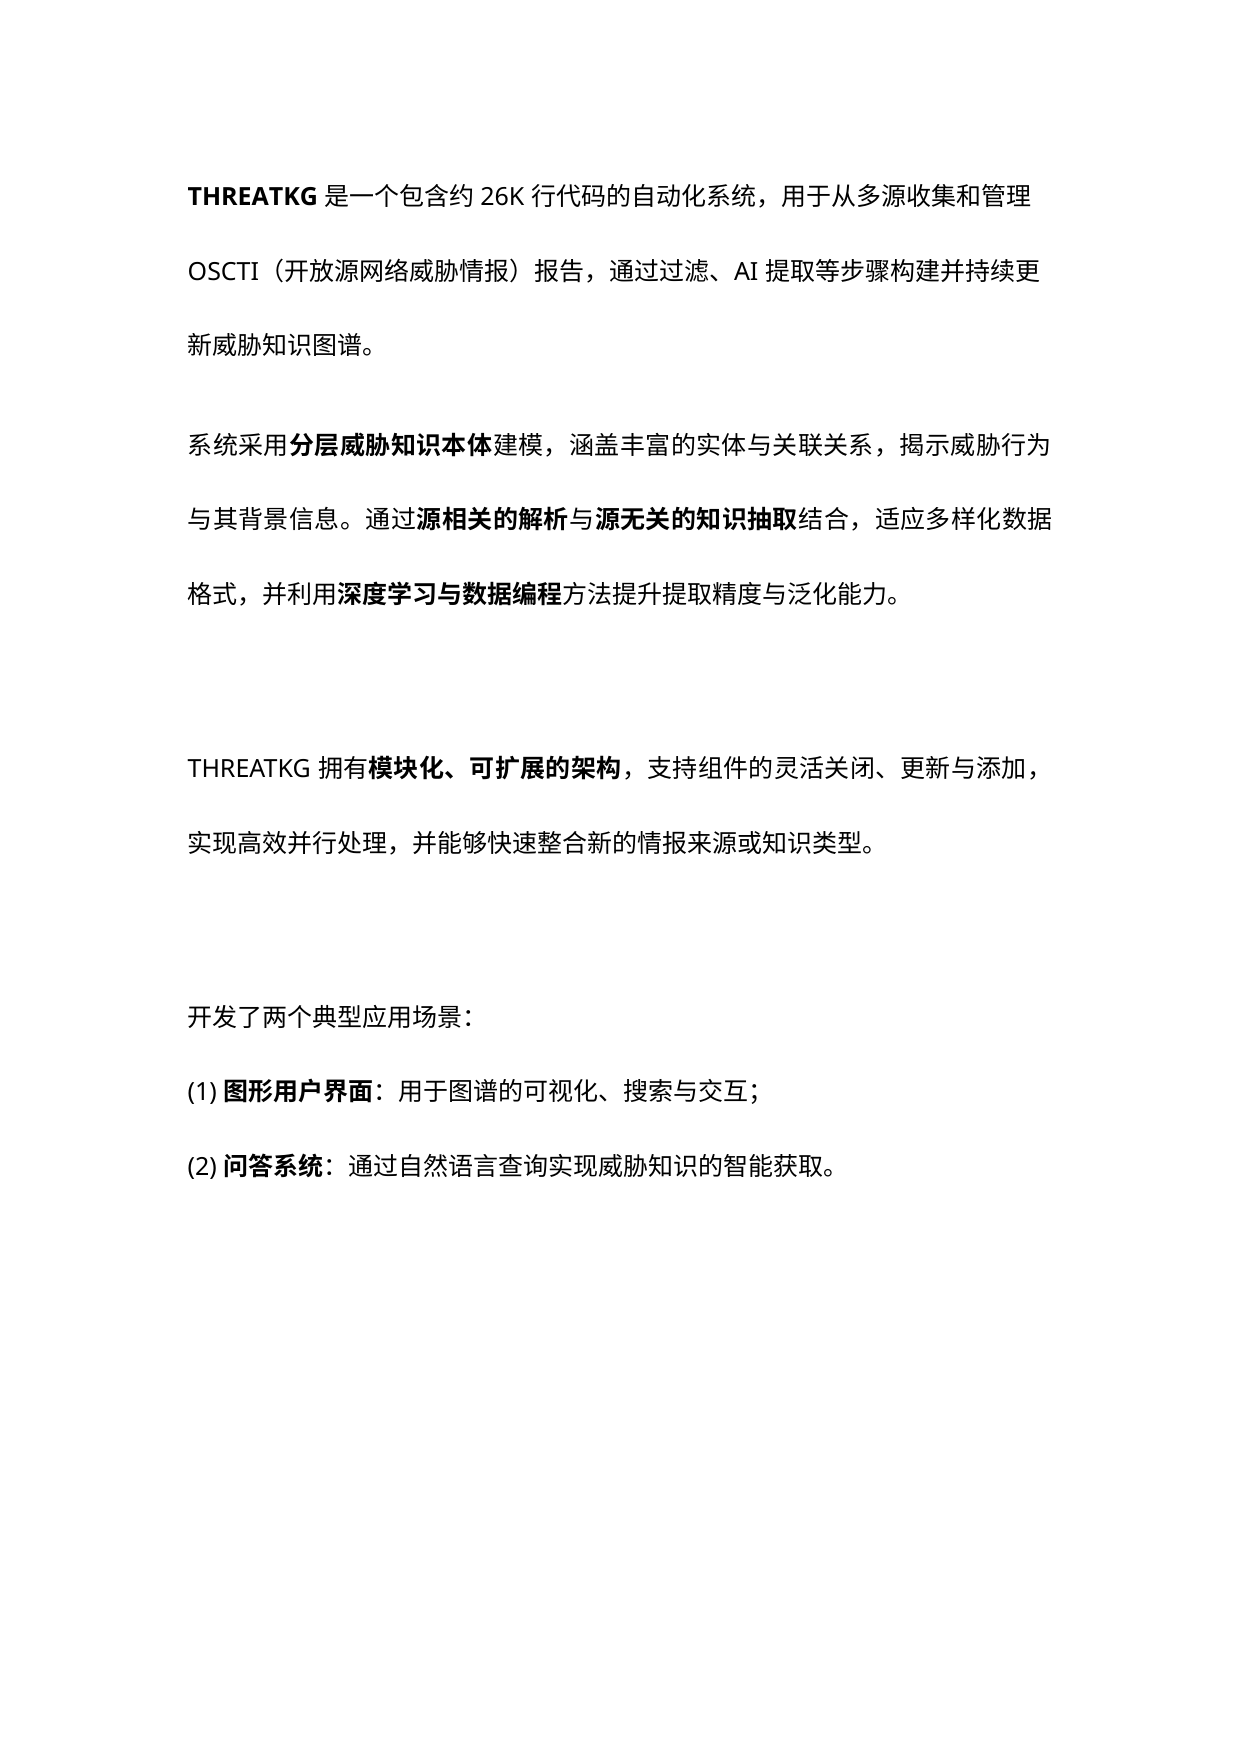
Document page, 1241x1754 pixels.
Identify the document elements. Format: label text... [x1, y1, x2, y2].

text THREATKG 拥有模块化、可扩展的架构，支持组件的灵活关闭、更新与添加，实现高效并行处理，并能够快速整合新的情报来源或知识类型。 [187, 734, 1053, 874]
text 开发了两个典型应用场景： (1) 图形用户界面：用于图谱的可视化、搜索与交互； (2) 问答系统：通过自然语言查询实现威胁知识的智能获取。 [187, 983, 1053, 1197]
text THREATKG 是一个包含约 26K 行代码的自动化系统，用于从多源收集和管理 OSCTI（开放源网络威胁情报）报告，通过过滤、AI 提取等步骤构建并持续更新威胁知识图谱。 [187, 162, 1053, 376]
text 系统采用分层威胁知识本体建模，涵盖丰富的实体与关联关系，揭示威胁行为与其背景信息。通过源相关的解析与源无关的知识抽取结合，适应多样化数据格式，并利用深度学习与数据编程方法提升提取精度与泛化能力。 [187, 411, 1053, 625]
